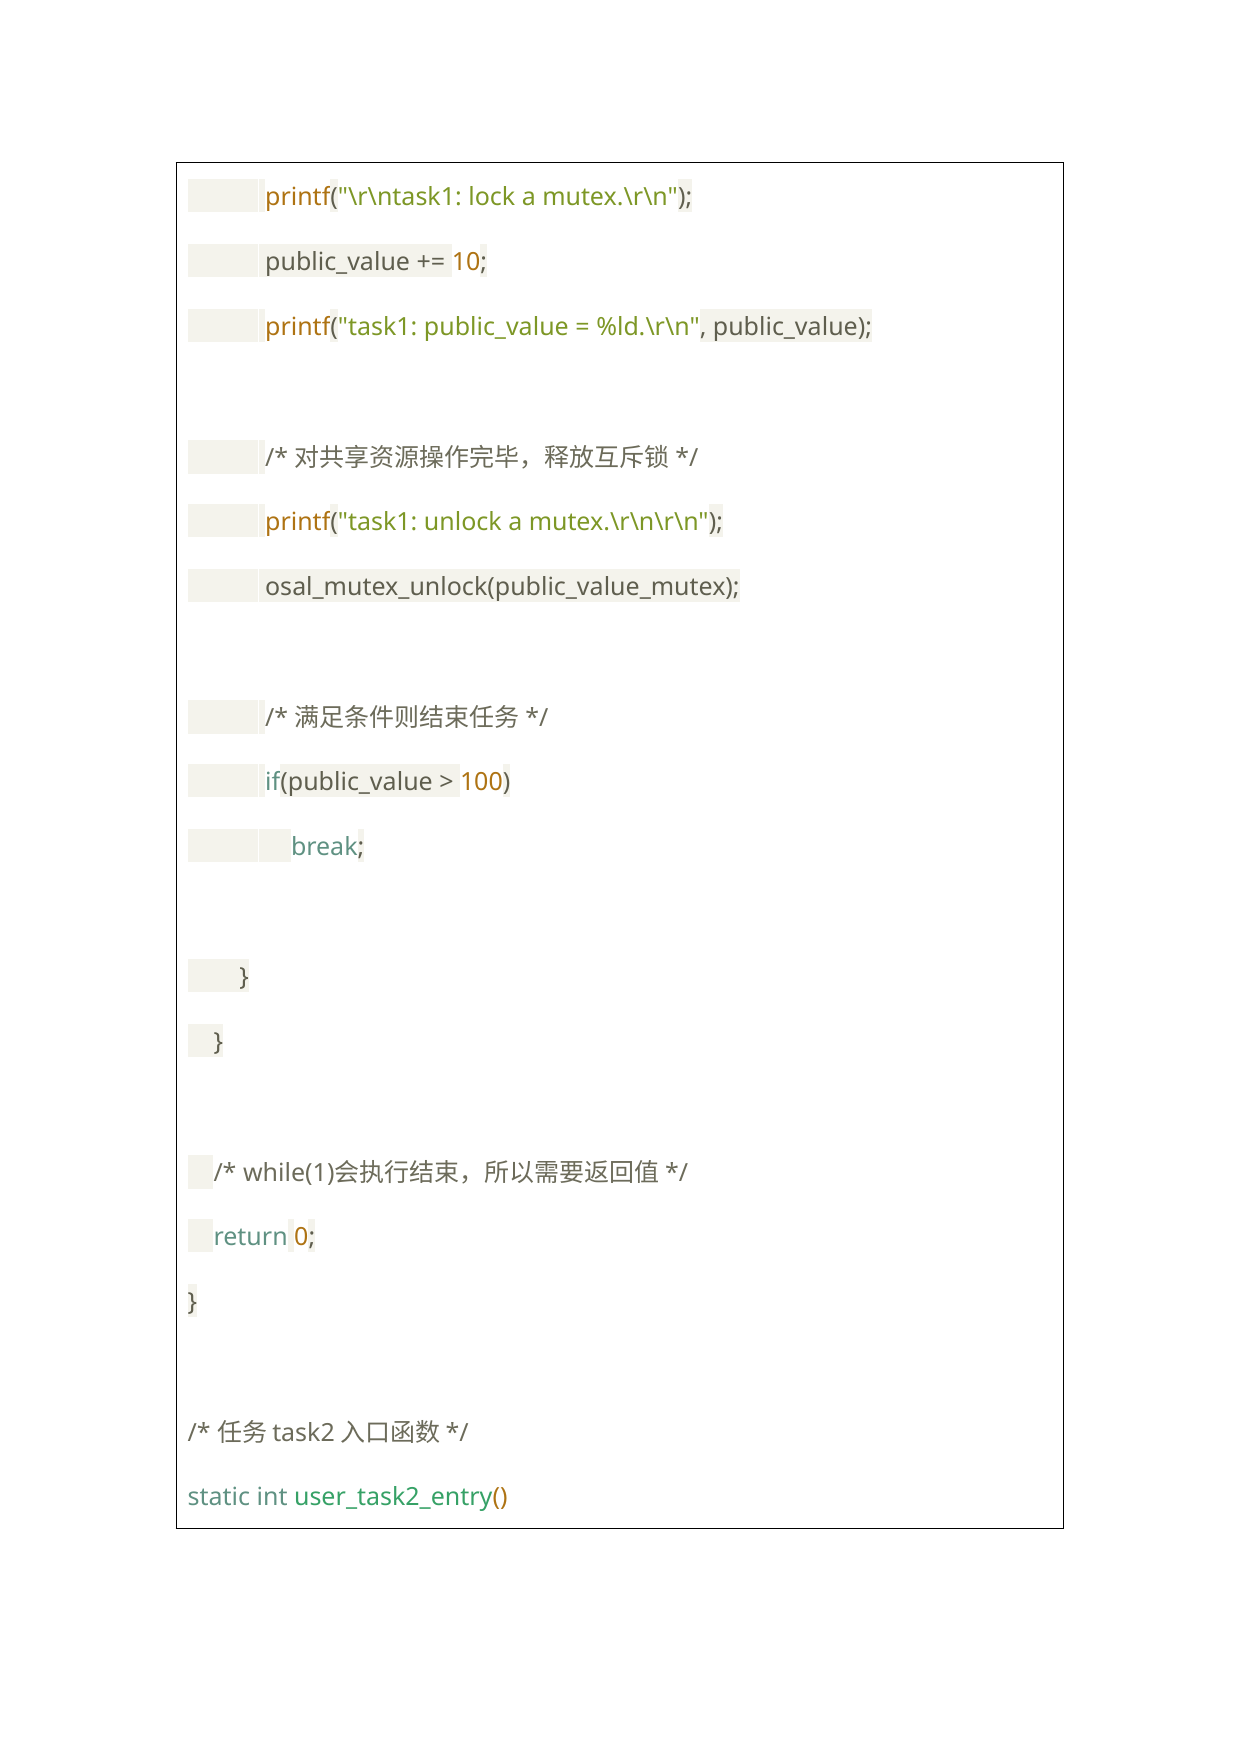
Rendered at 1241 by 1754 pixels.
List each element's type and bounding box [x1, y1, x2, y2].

table_cell [177, 163, 1063, 1528]
